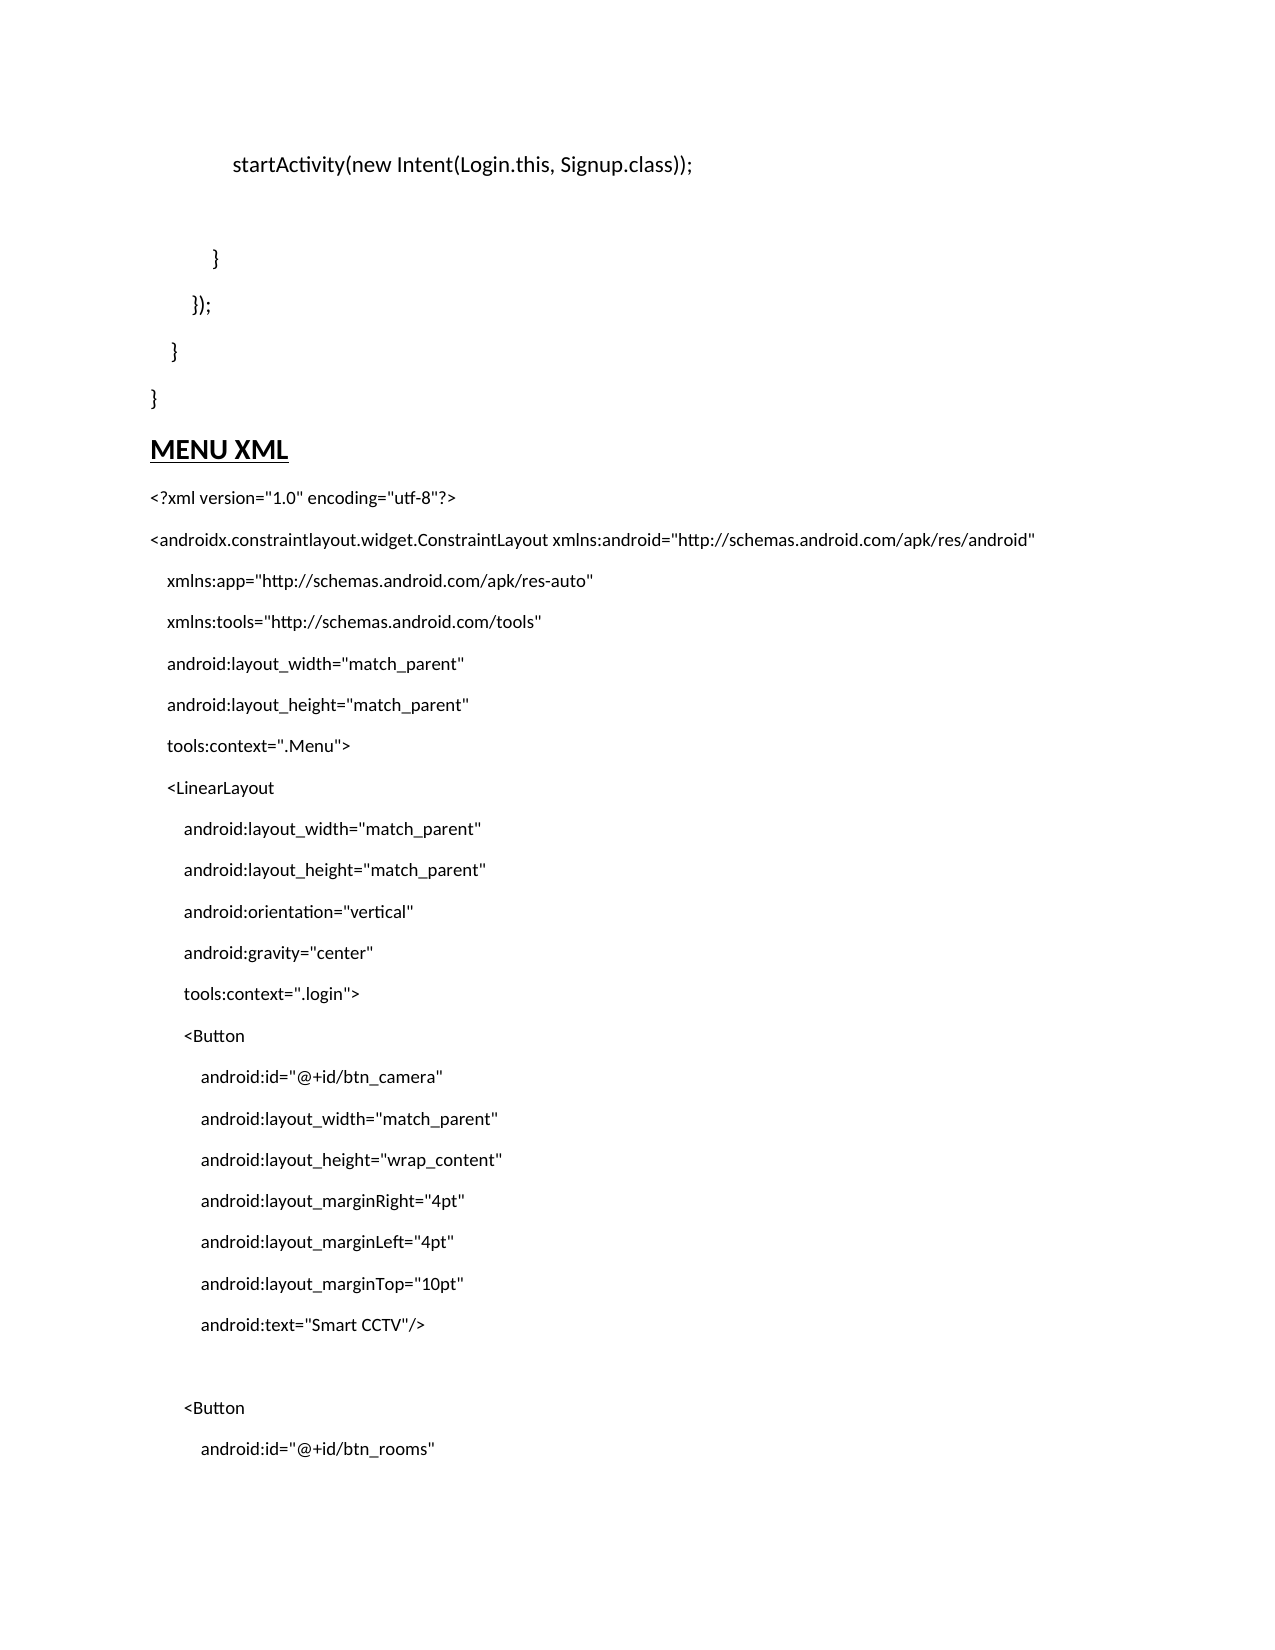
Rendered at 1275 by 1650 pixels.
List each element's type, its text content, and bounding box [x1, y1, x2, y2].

text android:layout_height="wrap_content" [150, 1148, 1125, 1171]
text android:layout_width="match_parent" [150, 1107, 1125, 1129]
text } [150, 337, 1125, 366]
text android:layout_width="match_parent" [150, 652, 1125, 675]
text <LinearLayout [150, 776, 1125, 799]
text } [150, 244, 1125, 272]
text <Button [150, 1396, 1125, 1419]
text tools:context=".Menu"> [150, 734, 1125, 757]
text <?xml version="1.0" encoding="utf-8"?> [150, 486, 1125, 509]
text android:text="Smart CCTV"/> [150, 1313, 1125, 1336]
text startActivity(new Intent(Login.this, Signup.class)); [150, 150, 1125, 178]
text android:gravity="center" [150, 941, 1125, 964]
text android:orientation="vertical" [150, 900, 1125, 923]
text xmlns:tools="http://schemas.android.com/tools" [150, 610, 1125, 633]
text android:layout_height="match_parent" [150, 858, 1125, 881]
text android:layout_marginRight="4pt" [150, 1189, 1125, 1212]
text MENU XML [150, 431, 1125, 467]
text <androidx.constraintlayout.widget.ConstraintLayout xmlns:android="http://schemas.android.com/apk/res/android" [150, 528, 1125, 551]
text android:layout_marginLeft="4pt" [150, 1231, 1125, 1254]
text android:layout_width="match_parent" [150, 817, 1125, 840]
text android:layout_marginTop="10pt" [150, 1272, 1125, 1295]
text android:id="@+id/btn_camera" [150, 1065, 1125, 1088]
text android:id="@+id/btn_rooms" [150, 1437, 1125, 1460]
text android:layout_height="match_parent" [150, 693, 1125, 716]
text } [150, 384, 1125, 412]
text }); [150, 291, 1125, 319]
text <Button [150, 1024, 1125, 1047]
text xmlns:app="http://schemas.android.com/apk/res-auto" [150, 569, 1125, 592]
text tools:context=".login"> [150, 983, 1125, 1006]
